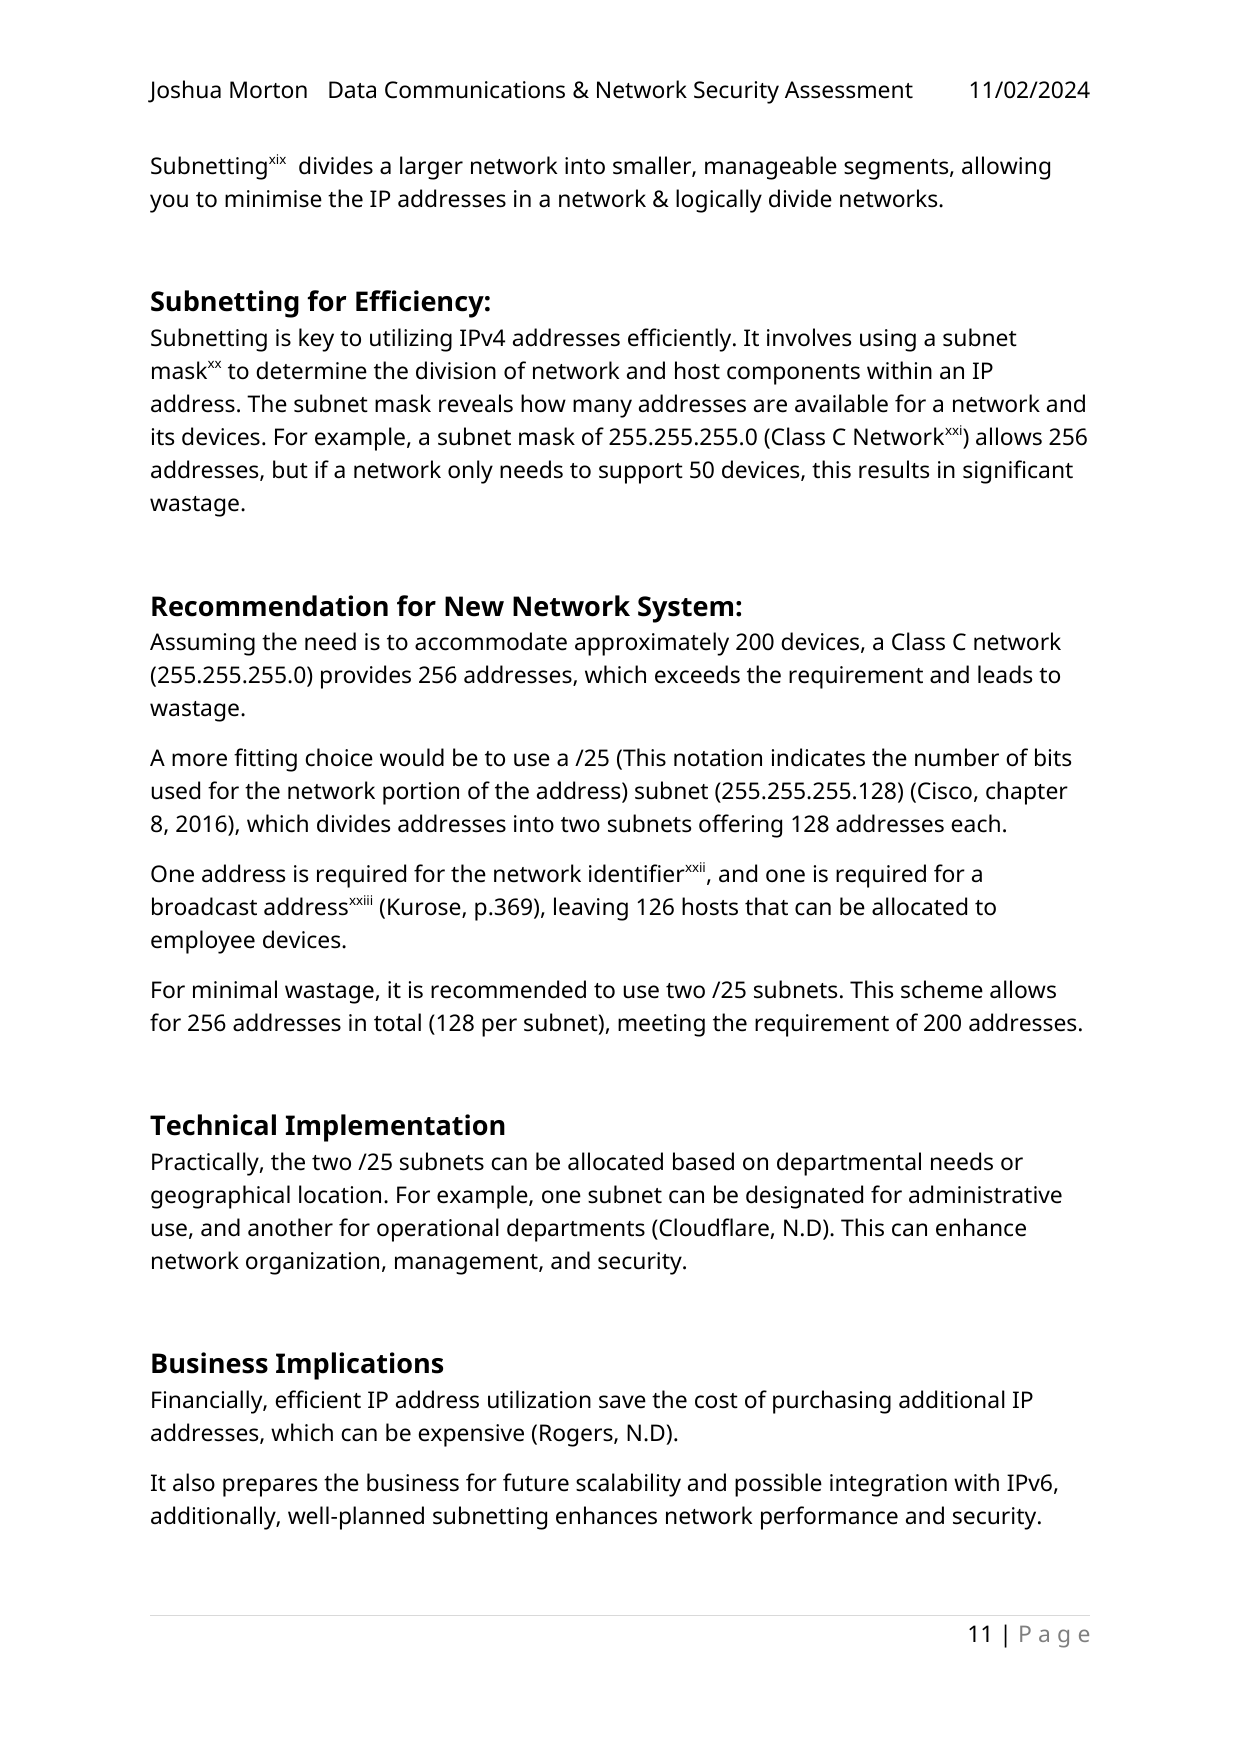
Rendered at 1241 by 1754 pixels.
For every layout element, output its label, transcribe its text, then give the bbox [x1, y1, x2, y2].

text A more fitting choice would be to use a /25 (This notation indicates the number of bits used for the network portion of the address) subnet (255.255.255.128) (Cisco, chapter 8, 2016), which divides addresses into two subnets offering 128 addresses each. [150, 742, 1090, 839]
text Practically, the two /25 subnets can be allocated based on departmental needs or geographical location. For example, one subnet can be designated for administrative use, and another for operational departments (Cloudflare, N.D). This can enhance network organization, management, and security. [150, 1146, 1090, 1277]
subtitle Business Implications [150, 1345, 1090, 1382]
text It also prepares the business for future scalability and possible integration with IPv6, additionally, well-planned subnetting enhances network performance and security. [150, 1467, 1090, 1531]
text One address is required for the network identifier, and one is required for a broadcast address (Kurose, p.369), leaving 126 hosts that can be allocated to employee devices. [150, 858, 1090, 956]
subtitle Subnetting for Efficiency: [150, 283, 1090, 319]
text For minimal wastage, it is recommended to use two /25 subnets. This scheme allows for 256 addresses in total (128 per subnet), meeting the requirement of 200 addresses. [150, 974, 1090, 1038]
text Subnetting divides a larger network into smaller, manageable segments, allowing you to minimise the IP addresses in a network & logically divide networks. [150, 150, 1090, 214]
text Financially, efficient IP address utilization save the cost of purchasing additional IP addresses, which can be expensive (Rogers, N.D). [150, 1384, 1090, 1448]
text Assuming the need is to accommodate approximately 200 devices, a Class C network (255.255.255.0) provides 256 addresses, which exceeds the requirement and leads to wastage. [150, 626, 1090, 723]
text Subnetting is key to utilizing IPv4 addresses efficiently. It involves using a subnet mask to determine the division of network and host components within an IP address. The subnet mask reveals how many addresses are available for a network and its devices. For example, a subnet mask of 255.255.255.0 (Class C Network) allows 256 addresses, but if a network only needs to support 50 devices, this results in significant wastage. [150, 322, 1090, 519]
subtitle Recommendation for New Network System: [150, 587, 1090, 624]
subtitle Technical Implementation [150, 1107, 1090, 1144]
